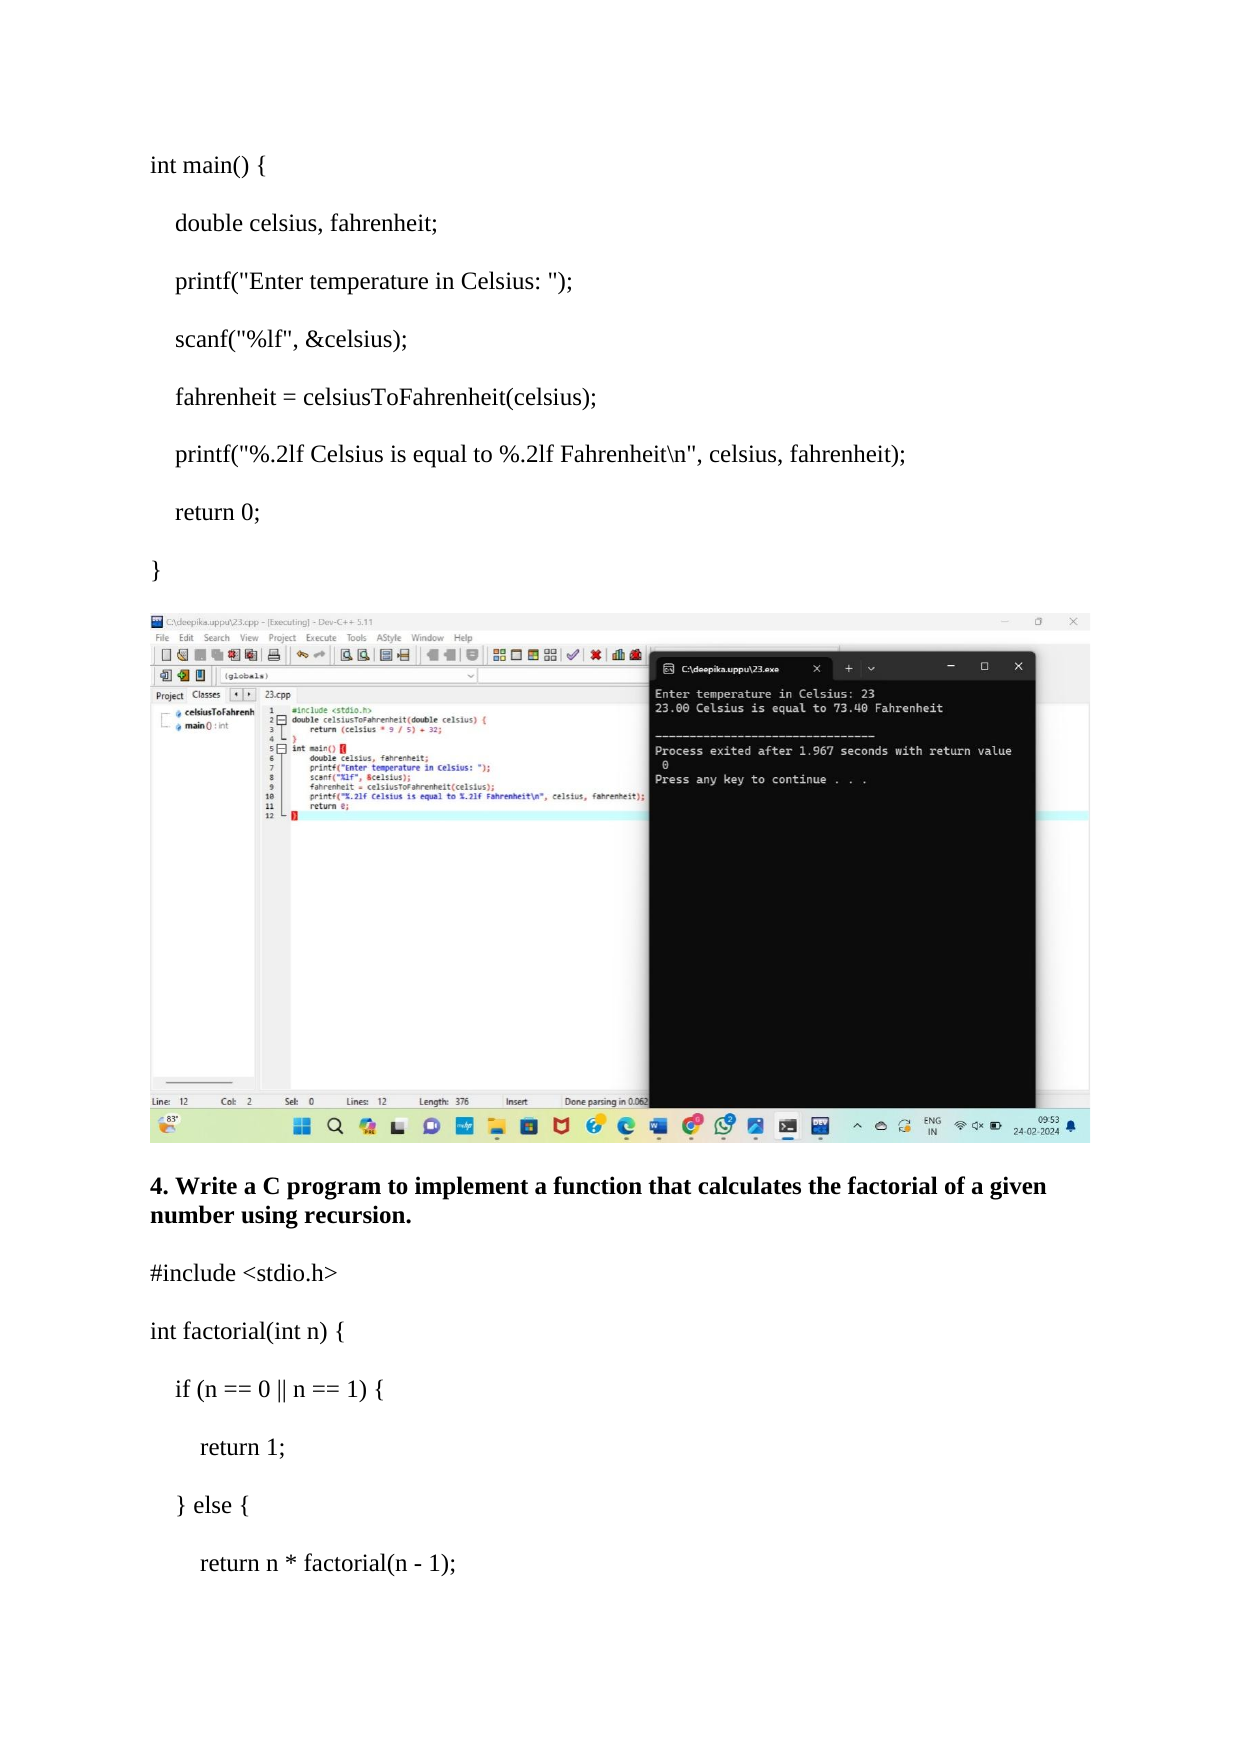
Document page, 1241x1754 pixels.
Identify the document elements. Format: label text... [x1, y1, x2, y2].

picture [150, 613, 1091, 1143]
text return 1; [150, 1432, 1090, 1461]
text #include <stdio.h> [150, 1258, 1090, 1287]
text return 0; [150, 497, 1090, 526]
text printf("%.2lf Celsius is equal to %.2lf Fahrenheit\n", celsius, fahrenheit); [150, 439, 1090, 468]
text } else { [150, 1490, 1090, 1518]
text } [150, 555, 1090, 584]
text if (n == 0 || n == 1) { [150, 1374, 1090, 1403]
text double celsius, fahrenheit; [150, 208, 1090, 237]
text scanf("%lf", &celsius); [150, 324, 1090, 352]
text return n * factorial(n - 1); [150, 1548, 1090, 1576]
text int main() { [150, 150, 1090, 179]
text int factorial(int n) { [150, 1316, 1090, 1345]
text 4. Write a C program to implement a function that calculates the factorial of a given number using recursion. [150, 1171, 1090, 1229]
text printf("Enter temperature in Celsius: "); [150, 266, 1090, 294]
text fahrenheit = celsiusToFahrenheit(celsius); [150, 382, 1090, 410]
